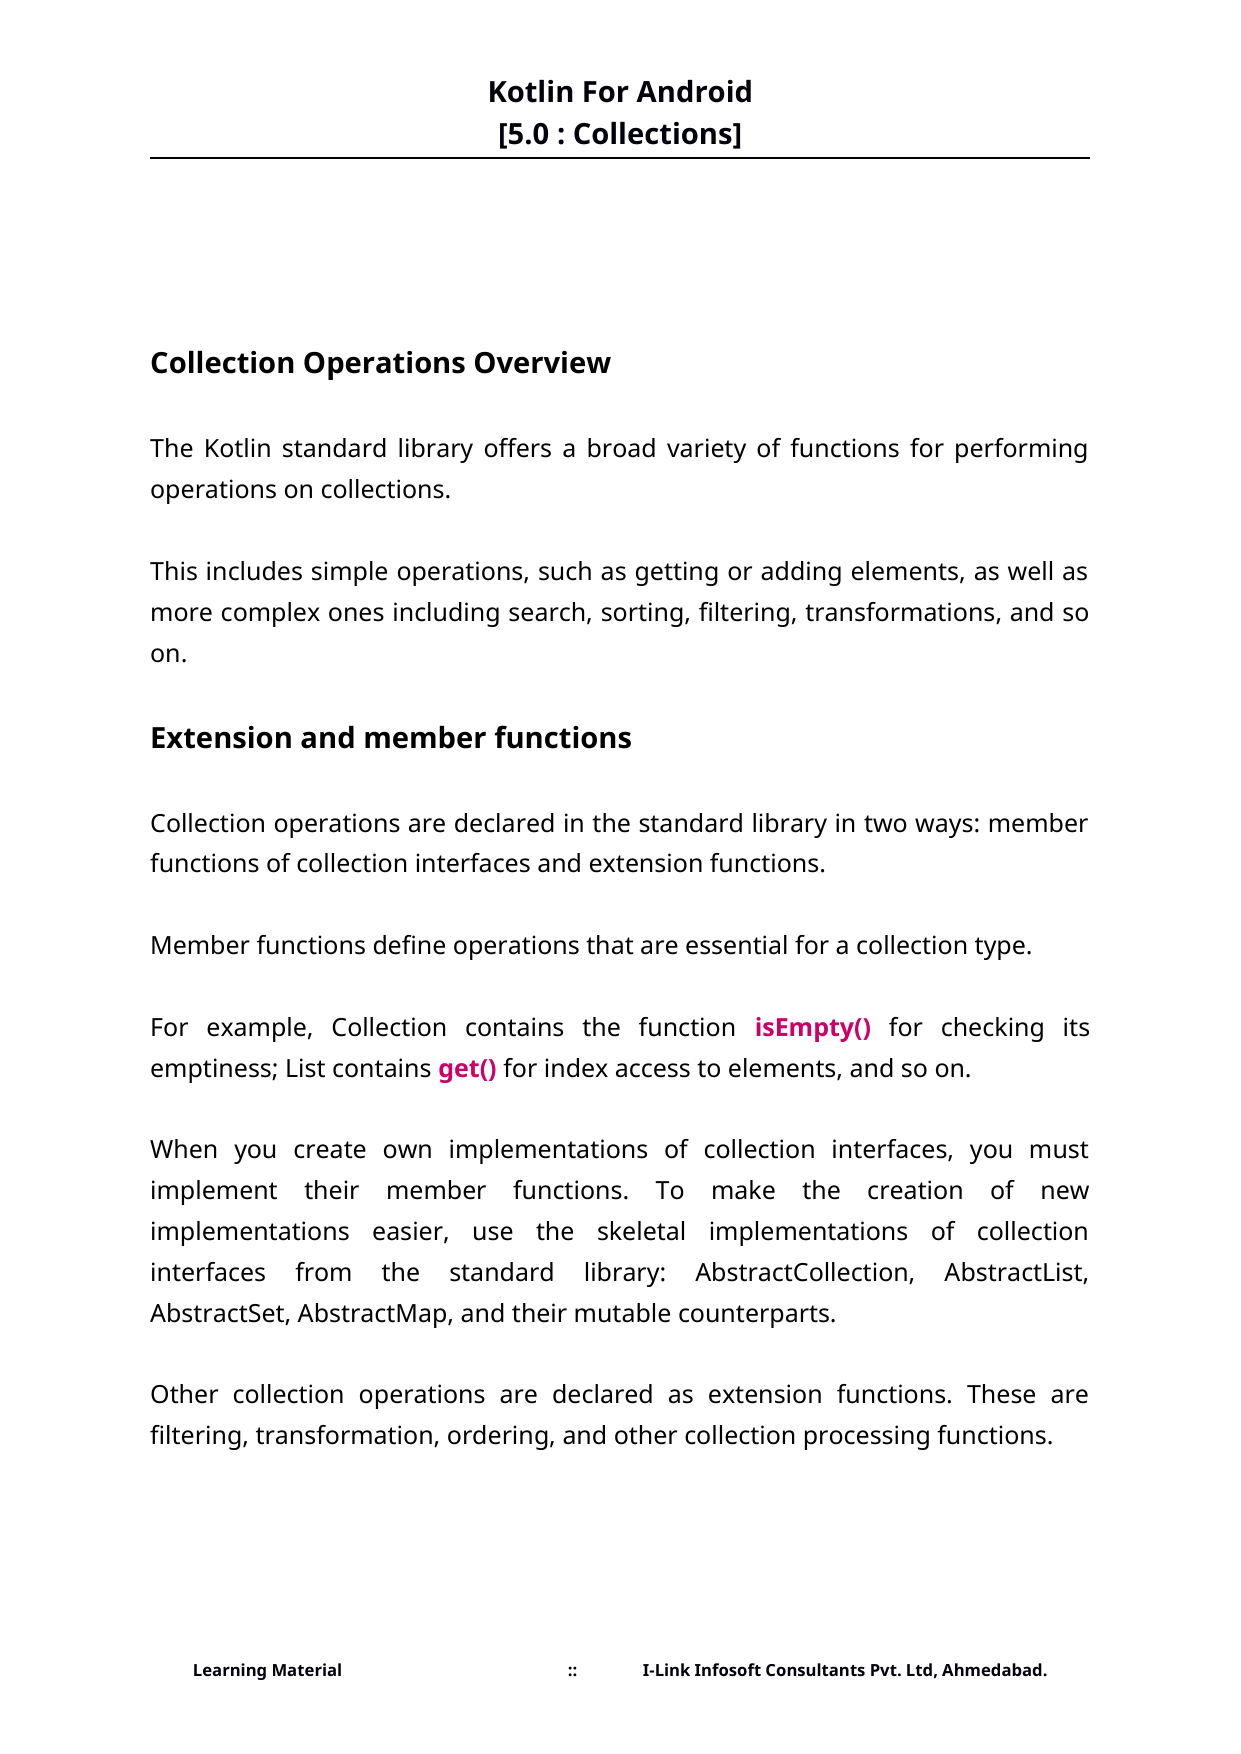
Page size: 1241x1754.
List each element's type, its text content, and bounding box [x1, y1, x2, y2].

text For example, Collection contains the function isEmpty() for checking its emptiness; List contains get() for index access to elements, and so on. [150, 1009, 1090, 1084]
text Member functions define operations that are essential for a collection type. [150, 928, 1090, 962]
text When you create own implementations of collection interfaces, you must implement their member functions. To make the creation of new implementations easier, use the skeletal implementations of collection interfaces from the standard library: AbstractCollection, AbstractList, AbstractSet, AbstractMap, and their mutable counterparts. [150, 1132, 1090, 1329]
text The Kotlin standard library offers a broad variety of functions for performing operations on collections. [150, 431, 1090, 506]
text Other collection operations are declared as extension functions. These are filtering, transformation, ordering, and other collection processing functions. [150, 1377, 1090, 1452]
text This includes simple operations, such as getting or adding elements, as well as more complex ones including search, sorting, filtering, transformations, and so on. [150, 553, 1090, 669]
text Extension and member functions [150, 717, 1090, 757]
text Collection operations are declared in the standard library in two ways: member functions of collection interfaces and extension functions. [150, 805, 1090, 880]
text Collection Operations Overview [150, 343, 1090, 382]
